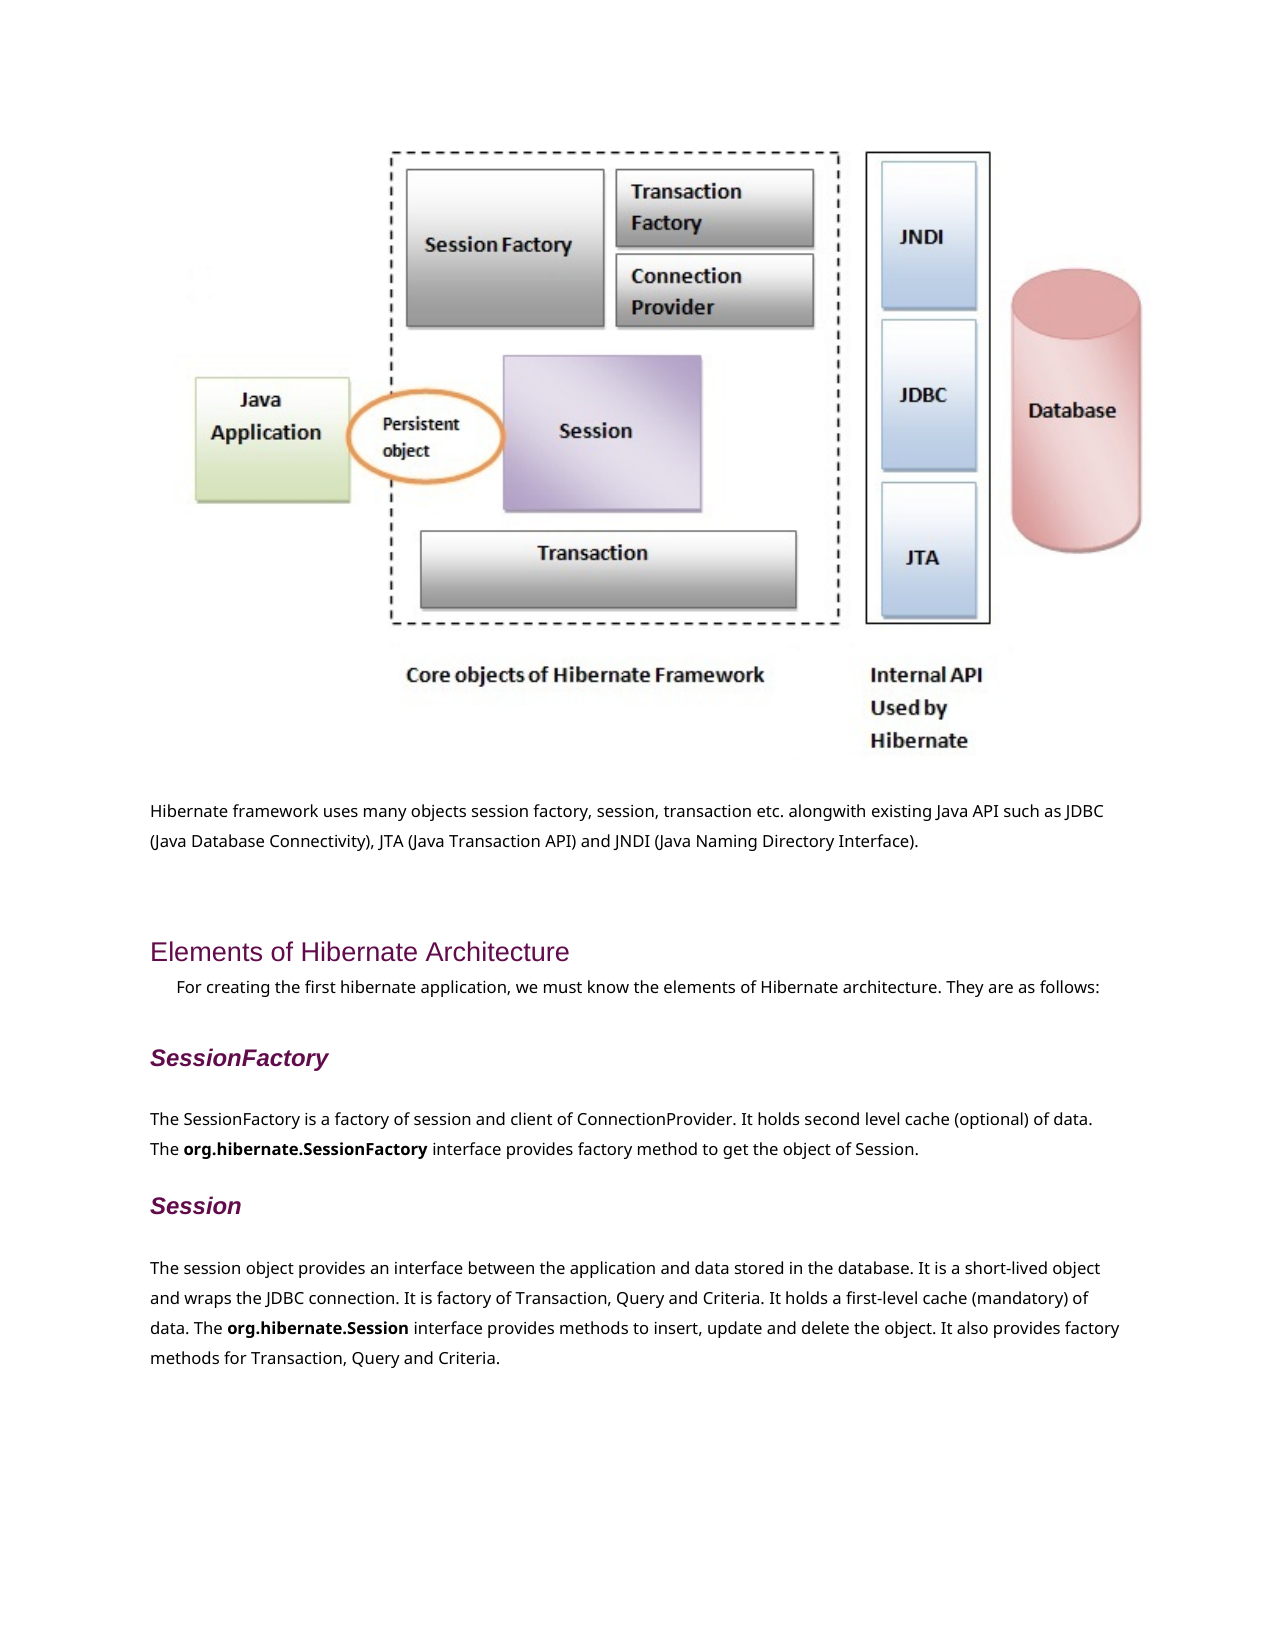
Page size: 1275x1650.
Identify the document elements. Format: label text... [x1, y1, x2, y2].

text Hibernate framework uses many objects session factory, session, transaction etc. alongwith existing Java API such as JDBC (Java Database Connectivity), JTA (Java Transaction API) and JNDI (Java Naming Directory Interface). [150, 792, 1125, 852]
subtitle Elements of Hibernate Architecture [150, 936, 1125, 967]
text The SessionFactory is a factory of session and client of ConnectionProvider. It holds second level cache (optional) of data. The org.hibernate.SessionFactory interface provides factory method to get the object of Session. [150, 1101, 1125, 1161]
subtitle Session [150, 1190, 1125, 1220]
picture [150, 150, 1190, 760]
table_header For creating the first hibernate application, we must know the elements of Hibernate architecture. They are as follows: [149, 967, 1133, 1021]
text The session object provides an interface between the application and data stored in the database. It is a short-lived object and wraps the JDBC connection. It is factory of Transaction, Query and Criteria. It holds a first-level cache (mandatory) of data. The org.hibernate.Session interface provides methods to insert, update and delete the object. It also provides factory methods for Transaction, Query and Criteria. [150, 1249, 1125, 1369]
subtitle SessionFactory [150, 1042, 1125, 1072]
